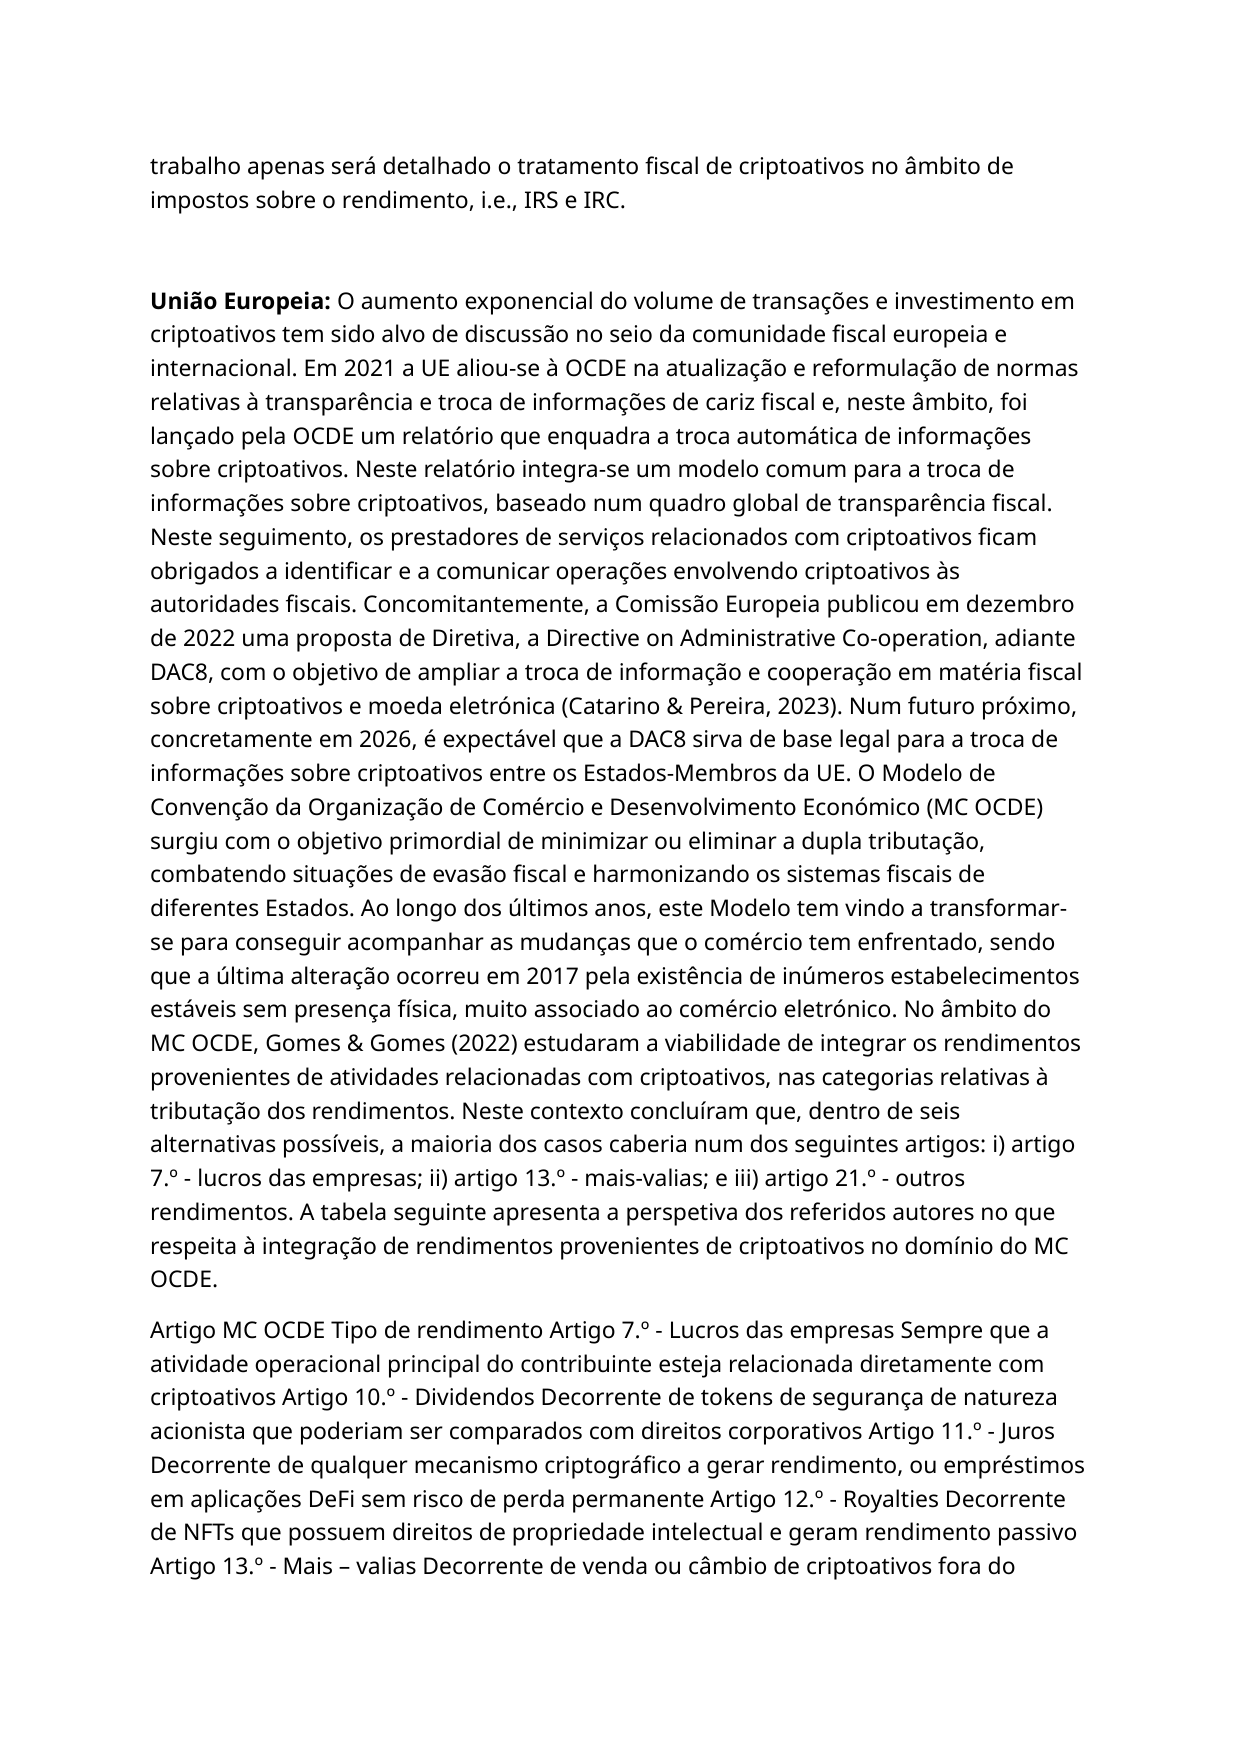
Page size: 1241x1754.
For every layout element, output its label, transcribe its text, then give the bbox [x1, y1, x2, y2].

text União Europeia: O aumento exponencial do volume de transações e investimento em criptoativos tem sido alvo de discussão no seio da comunidade fiscal europeia e internacional. Em 2021 a UE aliou-se à OCDE na atualização e reformulação de normas relativas à transparência e troca de informações de cariz fiscal e, neste âmbito, foi lançado pela OCDE um relatório que enquadra a troca automática de informações sobre criptoativos. Neste relatório integra-se um modelo comum para a troca de informações sobre criptoativos, baseado num quadro global de transparência fiscal. Neste seguimento, os prestadores de serviços relacionados com criptoativos ficam obrigados a identificar e a comunicar operações envolvendo criptoativos às autoridades fiscais. Concomitantemente, a Comissão Europeia publicou em dezembro de 2022 uma proposta de Diretiva, a Directive on Administrative Co-operation, adiante DAC8, com o objetivo de ampliar a troca de informação e cooperação em matéria fiscal sobre criptoativos e moeda eletrónica (Catarino & Pereira, 2023). Num futuro próximo, concretamente em 2026, é expectável que a DAC8 sirva de base legal para a troca de informações sobre criptoativos entre os Estados-Membros da UE. O Modelo de Convenção da Organização de Comércio e Desenvolvimento Económico (MC OCDE) surgiu com o objetivo primordial de minimizar ou eliminar a dupla tributação, combatendo situações de evasão fiscal e harmonizando os sistemas fiscais de diferentes Estados. Ao longo dos últimos anos, este Modelo tem vindo a transformar-se para conseguir acompanhar as mudanças que o comércio tem enfrentado, sendo que a última alteração ocorreu em 2017 pela existência de inúmeros estabelecimentos estáveis sem presença física, muito associado ao comércio eletrónico. No âmbito do MC OCDE, Gomes & Gomes (2022) estudaram a viabilidade de integrar os rendimentos provenientes de atividades relacionadas com criptoativos, nas categorias relativas à tributação dos rendimentos. Neste contexto concluíram que, dentro de seis alternativas possíveis, a maioria dos casos caberia num dos seguintes artigos: i) artigo 7.º - lucros das empresas; ii) artigo 13.º - mais-valias; e iii) artigo 21.º - outros rendimentos. A tabela seguinte apresenta a perspetiva dos referidos autores no que respeita à integração de rendimentos provenientes de criptoativos no domínio do MC OCDE. [150, 284, 1090, 1294]
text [150, 150, 1090, 215]
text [150, 1314, 1090, 1581]
